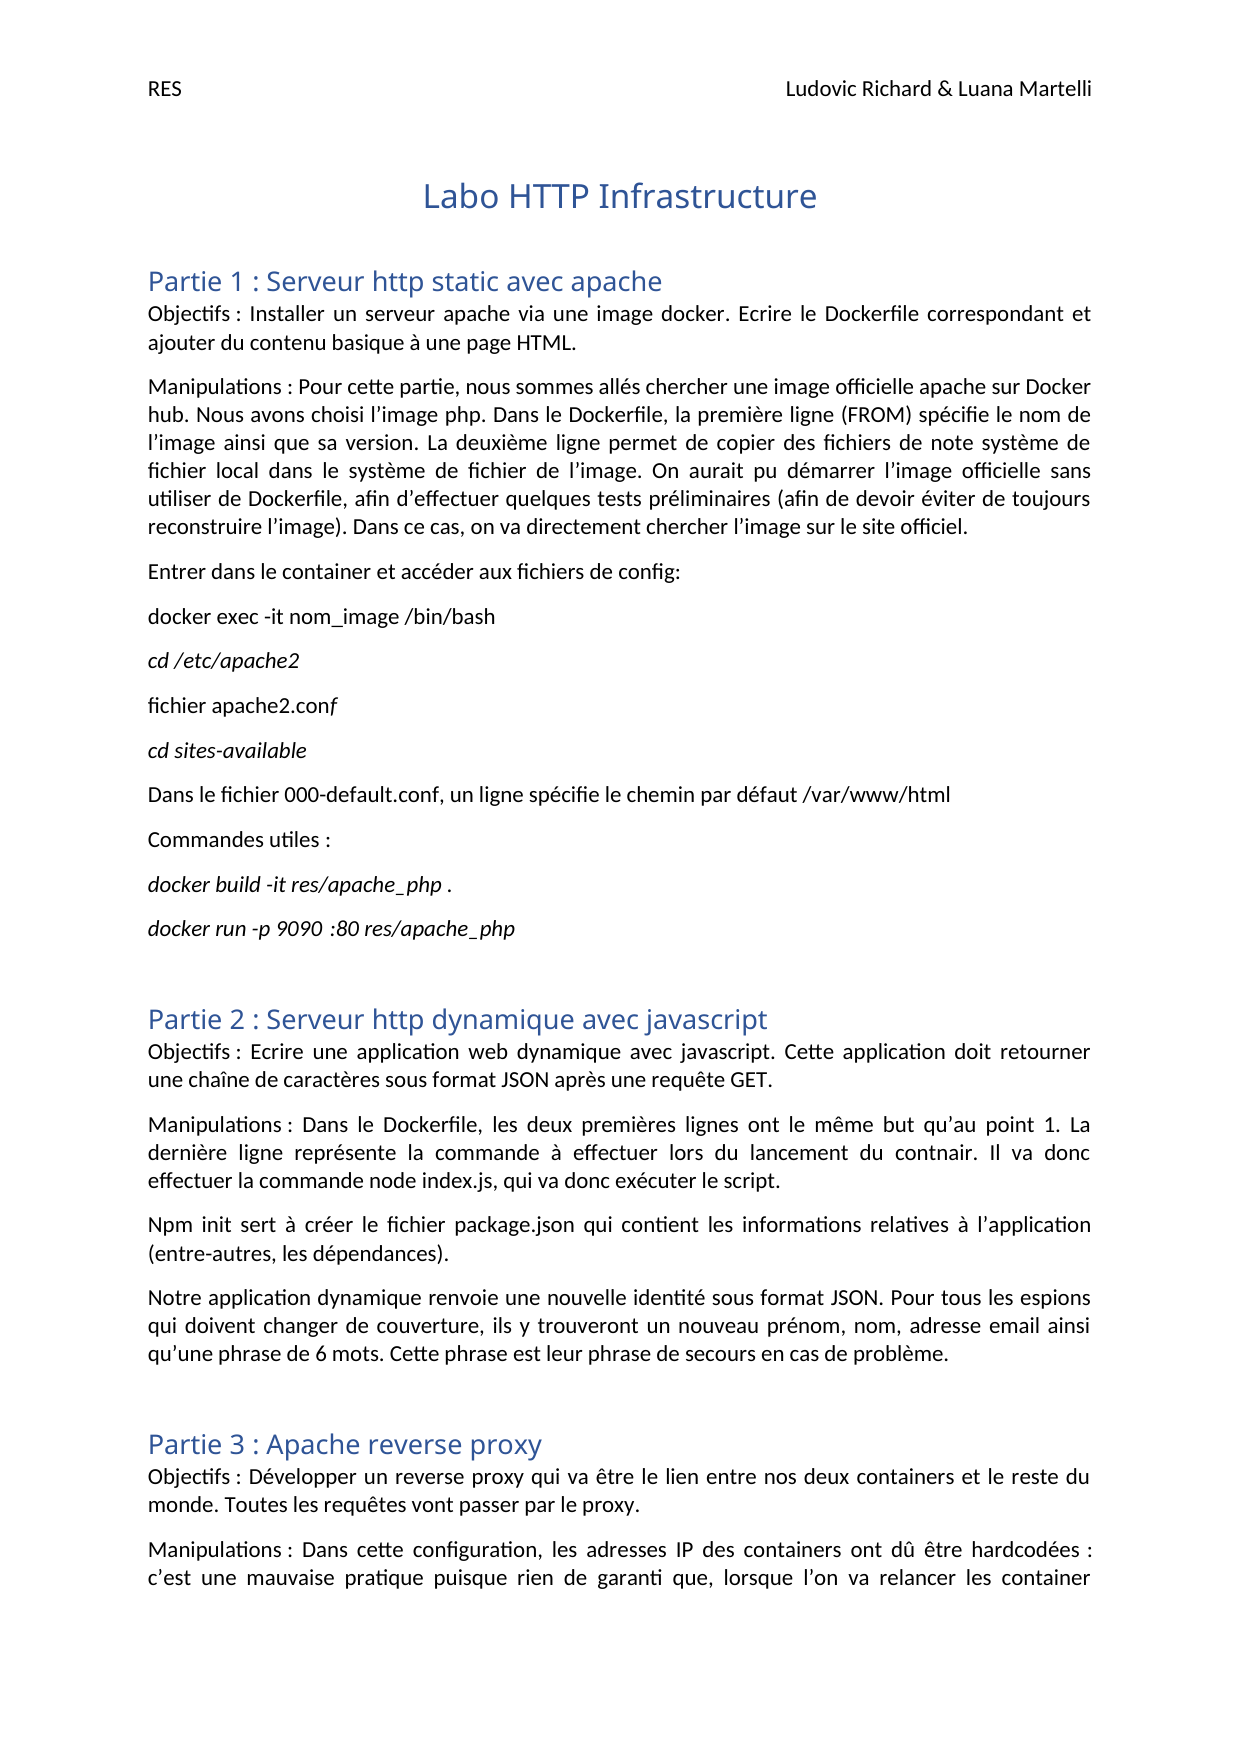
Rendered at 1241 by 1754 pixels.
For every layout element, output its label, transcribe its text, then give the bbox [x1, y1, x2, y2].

text Dans le fichier 000-default.conf, un ligne spécifie le chemin par défaut /var/www/html [148, 781, 1093, 808]
text Manipulations : Dans le Dockerfile, les deux premières lignes ont le même but qu’au point 1. La dernière ligne représente la commande à effectuer lors du lancement du contnair. Il va donc effectuer la commande node index.js, qui va donc exécuter le script. [148, 1110, 1093, 1194]
text Objectifs : Développer un reverse proxy qui va être le lien entre nos deux containers et le reste du monde. Toutes les requêtes vont passer par le proxy. [148, 1462, 1093, 1518]
text cd /etc/apache2 [148, 646, 1093, 674]
subtitle Partie 1 : Serveur http static avec apache [148, 263, 1093, 299]
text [148, 1535, 1093, 1591]
text Notre application dynamique renvoie une nouvelle identité sous format JSON. Pour tous les espions qui doivent changer de couverture, ils y trouveront un nouveau prénom, nom, adresse email ainsi qu’une phrase de 6 mots. Cette phrase est leur phrase de secours en cas de problème. [148, 1283, 1093, 1367]
text docker run -p 9090 :80 res/apache_php [148, 914, 1093, 943]
text docker exec -it nom_image /bin/bash [148, 602, 1093, 630]
text docker build -it res/apache_php . [148, 870, 1093, 898]
text Objectifs : Installer un serveur apache via une image docker. Ecrire le Dockerfile correspondant et ajouter du contenu basique à une page HTML. [148, 299, 1093, 356]
text Commandes utiles : [148, 825, 1093, 853]
subtitle Labo HTTP Infrastructure [148, 173, 1093, 218]
subtitle Partie 3 : Apache reverse proxy [148, 1425, 1093, 1462]
text fichier apache2.conf [148, 691, 1093, 719]
text Objectifs : Ecrire une application web dynamique avec javascript. Cette application doit retourner une chaîne de caractères sous format JSON après une requête GET. [148, 1037, 1093, 1093]
text cd sites-available [148, 736, 1093, 764]
text Manipulations : Pour cette partie, nous sommes allés chercher une image officielle apache sur Docker hub. Nous avons choisi l’image php. Dans le Dockerfile, la première ligne (FROM) spécifie le nom de l’image ainsi que sa version. La deuxième ligne permet de copier des fichiers de note système de fichier local dans le système de fichier de l’image. On aurait pu démarrer l’image officielle sans utiliser de Dockerfile, afin d’effectuer quelques tests préliminaires (afin de devoir éviter de toujours reconstruire l’image). Dans ce cas, on va directement chercher l’image sur le site officiel. [148, 372, 1093, 540]
text Npm init sert à créer le fichier package.json qui contient les informations relatives à l’application (entre-autres, les dépendances). [148, 1211, 1093, 1267]
subtitle Partie 2 : Serveur http dynamique avec javascript [148, 1000, 1093, 1037]
text Entrer dans le container et accéder aux fichiers de config: [148, 557, 1093, 585]
